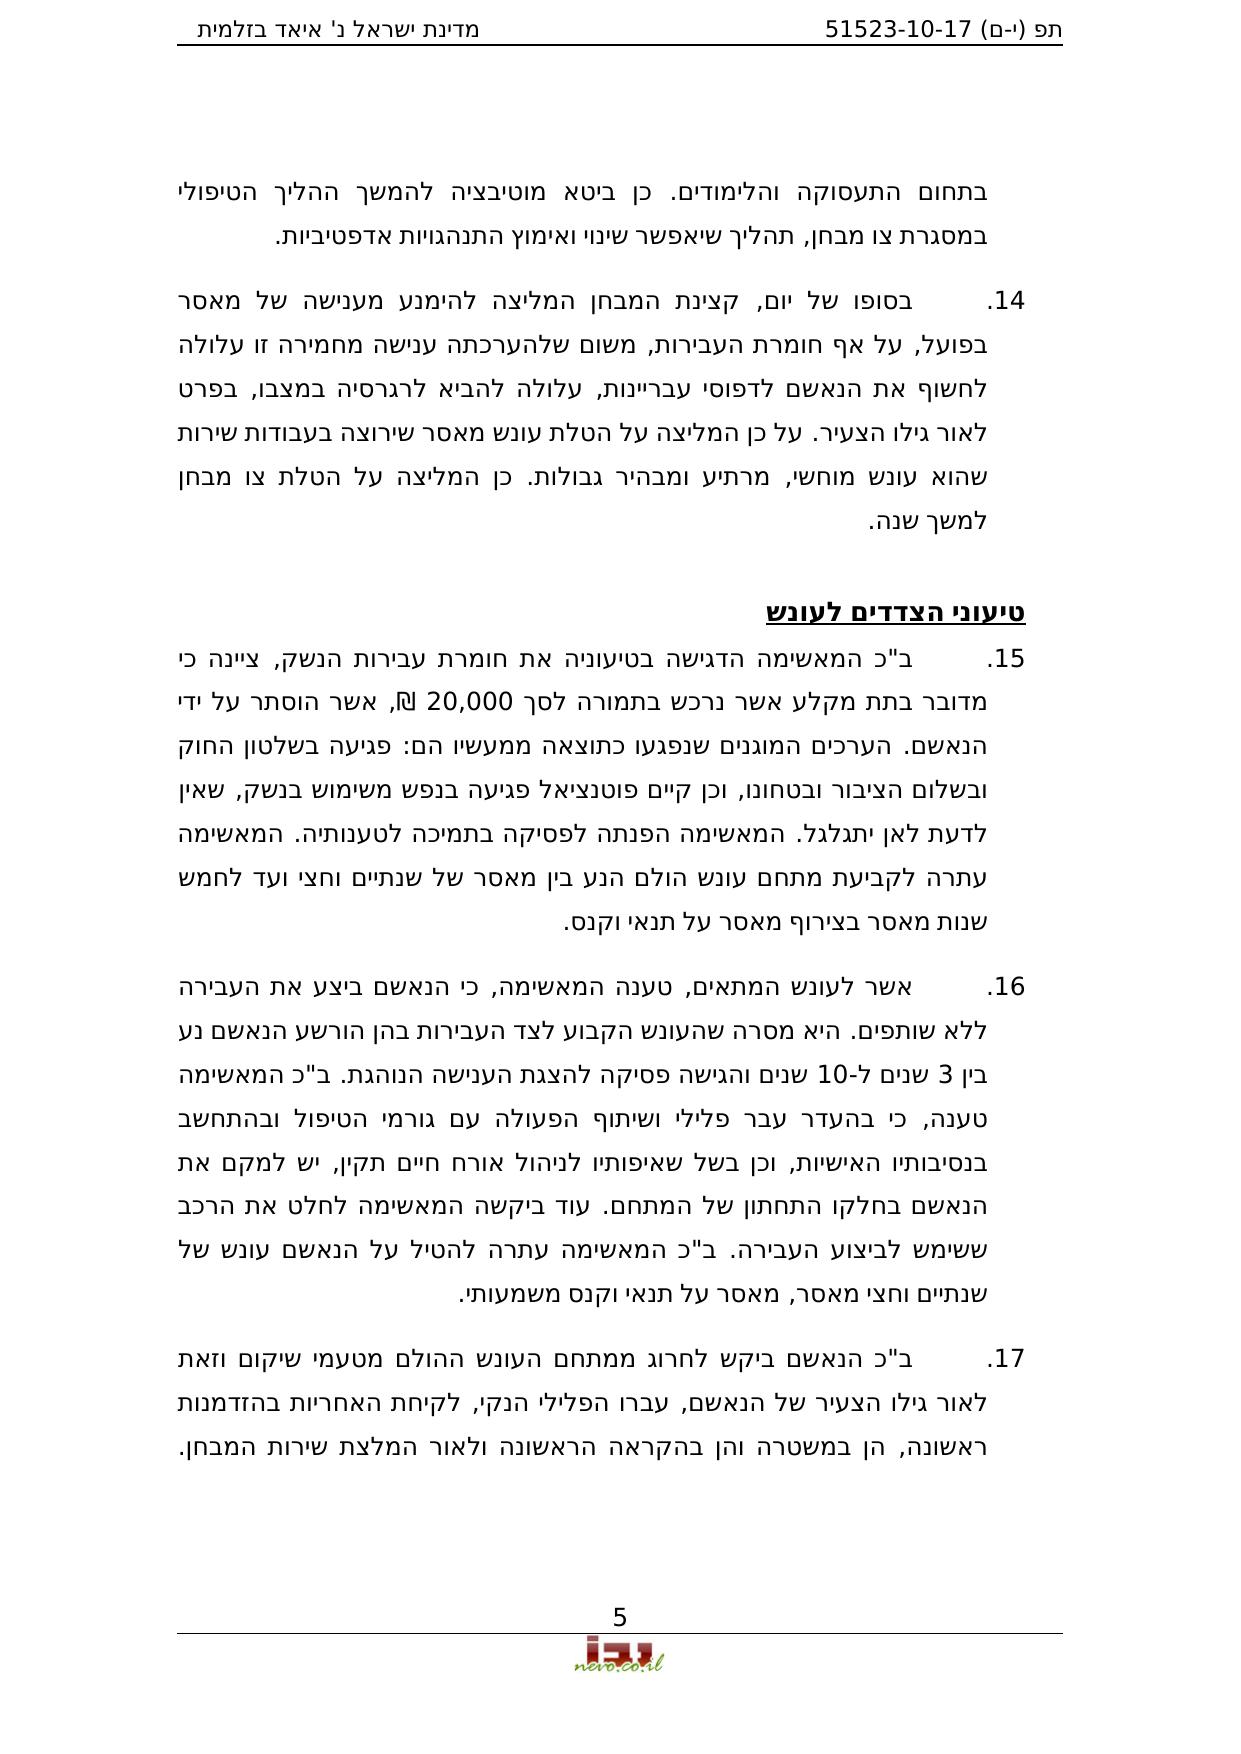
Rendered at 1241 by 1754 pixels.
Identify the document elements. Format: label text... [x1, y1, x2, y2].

text טיעוני הצדדים לעונש [177, 596, 1026, 628]
picture [574, 1635, 666, 1673]
list אשר לעונש המתאים, טענה המאשימה, כי הנאשם ביצע את העבירה ללא שותפים. היא מסרה שהעונש הקבוע לצד העבירות בהן הורשע הנאשם נע בין 3 שנים ל-10 שנים והגישה פסיקה להצגת הענישה הנוהגת. ב"כ המאשימה טענה, כי בהעדר עבר פלילי ושיתוף הפעולה עם גורמי הטיפול ובהתחשב בנסיבותיו האישיות, וכן בשל שאיפותיו לניהול אורח חיים תקין, יש למקם את הנאשם בחלקו התחתון של המתחם. עוד ביקשה המאשימה לחלט את הרכב ששימש לביצוע העבירה. ב"כ המאשימה עתרה להטיל על הנאשם עונש של שנתיים וחצי מאסר, מאסר על תנאי וקנס משמעותי. [177, 972, 1026, 1308]
list ב"כ המאשימה הדגישה בטיעוניה את חומרת עבירות הנשק, ציינה כי מדובר בתת מקלע אשר נרכש בתמורה לסך 20,000 ₪, אשר הוסתר על ידי הנאשם. הערכים המוגנים שנפגעו כתוצאה ממעשיו הם: פגיעה בשלטון החוק ובשלום הציבור ובטחונו, וכן קיים פוטנציאל פגיעה בנפש משימוש בנשק, שאין לדעת לאן יתגלגל. המאשימה הפנתה לפסיקה בתמיכה לטענותיה. המאשימה עתרה לקביעת מתחם עונש הולם הנע בין מאסר של שנתיים וחצי ועד לחמש שנות מאסר בצירוף מאסר על תנאי וקנס. [177, 644, 1026, 936]
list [177, 1344, 1026, 1462]
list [177, 177, 1026, 250]
list בסופו של יום, קצינת המבחן המליצה להימנע מענישה של מאסר בפועל, על אף חומרת העבירות, משום שלהערכתה ענישה מחמירה זו עלולה לחשוף את הנאשם לדפוסי עבריינות, עלולה להביא לרגרסיה במצבו, בפרט לאור גילו הצעיר. על כן המליצה על הטלת עונש מאסר שירוצה בעבודות שירות שהוא עונש מוחשי, מרתיע ומבהיר גבולות. כן המליצה על הטלת צו מבחן למשך שנה. [177, 286, 1026, 535]
